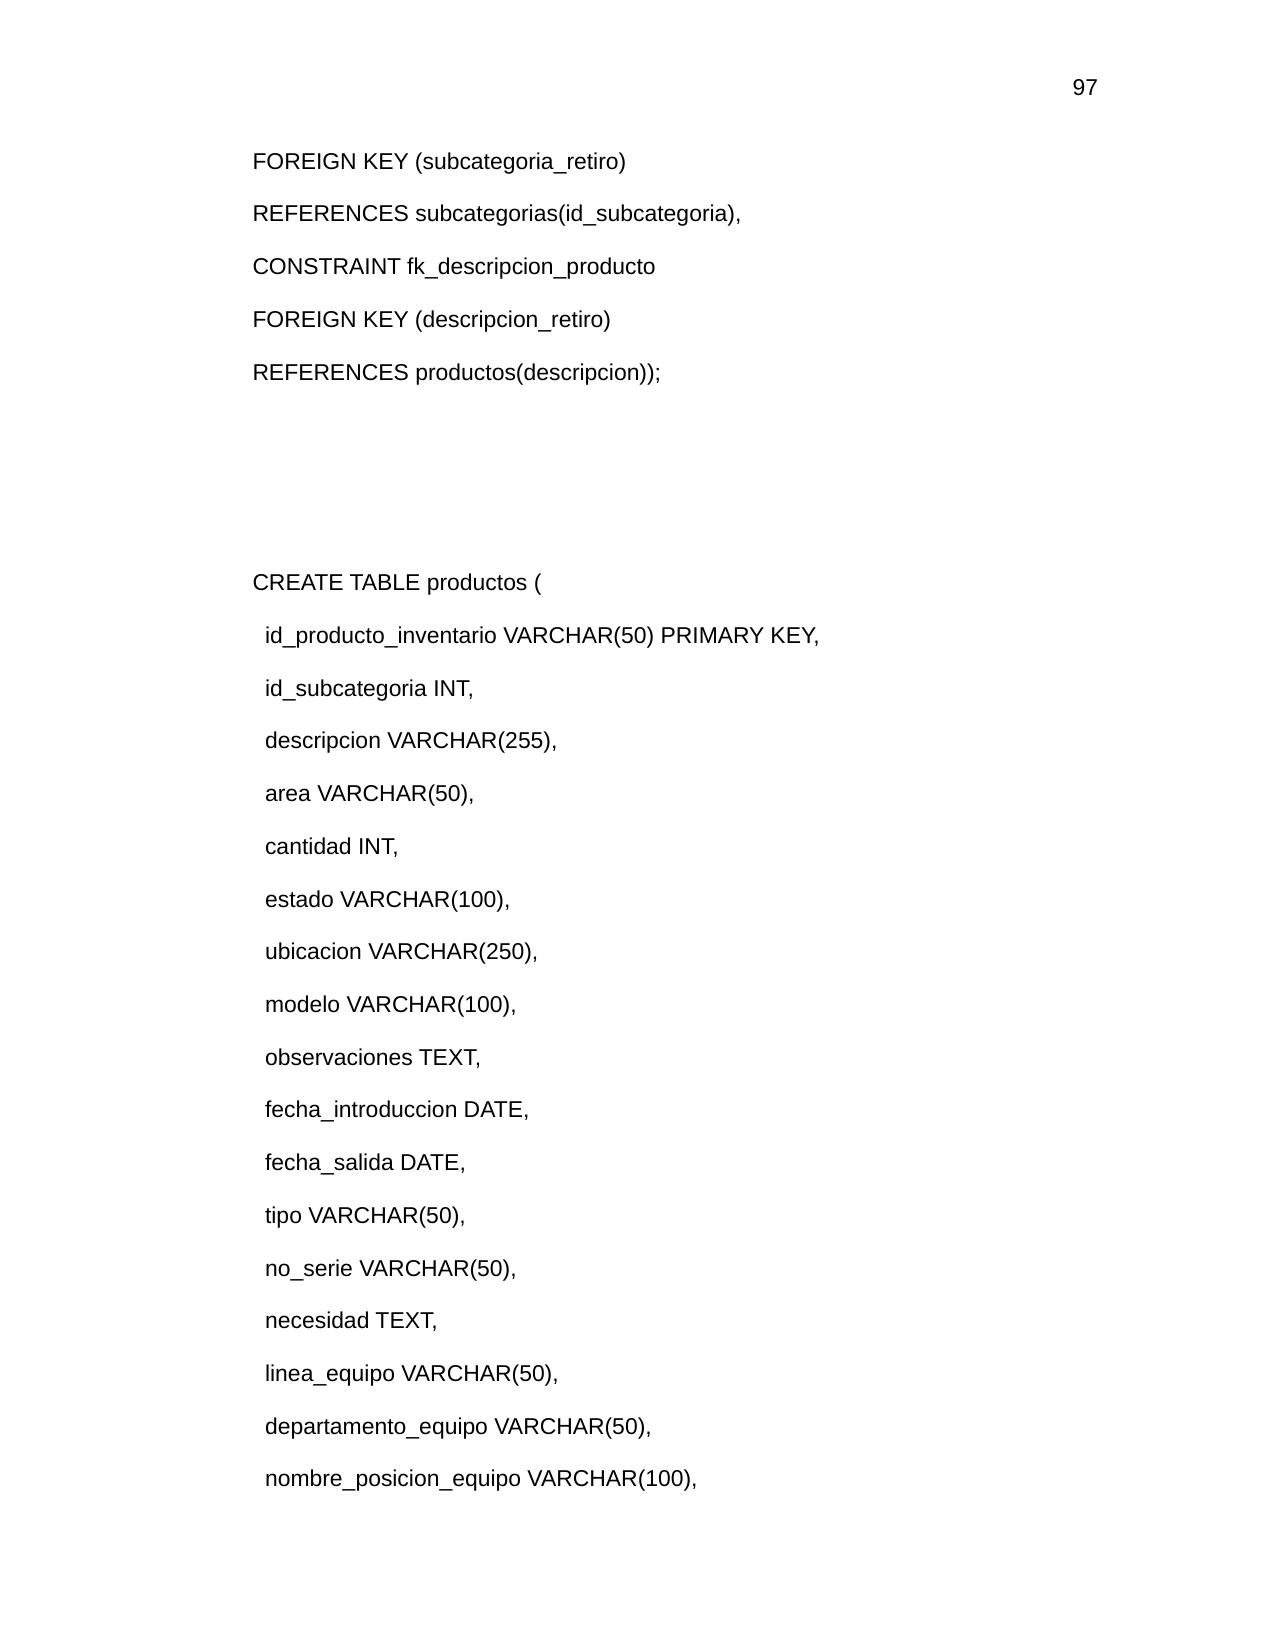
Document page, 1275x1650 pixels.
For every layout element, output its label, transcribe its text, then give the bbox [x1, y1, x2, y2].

list tipo VARCHAR(50), [252, 1202, 1098, 1228]
list fecha_introduccion DATE, [252, 1096, 1098, 1123]
list no_serie VARCHAR(50), [252, 1254, 1098, 1281]
list FOREIGN KEY (descripcion_retiro) [252, 306, 1098, 332]
list linea_equipo VARCHAR(50), [252, 1360, 1098, 1386]
list CREATE TABLE productos ( [252, 569, 1098, 596]
list FOREIGN KEY (subcategoria_retiro) [252, 148, 1098, 174]
list cantidad INT, [252, 833, 1098, 859]
list id_subcategoria INT, [252, 675, 1098, 701]
list REFERENCES productos(descripcion)); [252, 358, 1098, 385]
list estado VARCHAR(100), [252, 886, 1098, 912]
list nombre_posicion_equipo VARCHAR(100), [252, 1465, 1098, 1492]
list area VARCHAR(50), [252, 780, 1098, 807]
list ubicacion VARCHAR(250), [252, 938, 1098, 965]
list fecha_salida DATE, [252, 1149, 1098, 1176]
list modelo VARCHAR(100), [252, 991, 1098, 1017]
list CONSTRAINT fk_descripcion_producto [252, 253, 1098, 279]
list REFERENCES subcategorias(id_subcategoria), [252, 200, 1098, 227]
list observaciones TEXT, [252, 1044, 1098, 1070]
list departamento_equipo VARCHAR(50), [252, 1413, 1098, 1439]
list descripcion VARCHAR(255), [252, 727, 1098, 754]
list id_producto_inventario VARCHAR(50) PRIMARY KEY, [252, 622, 1098, 648]
list necesidad TEXT, [252, 1307, 1098, 1334]
